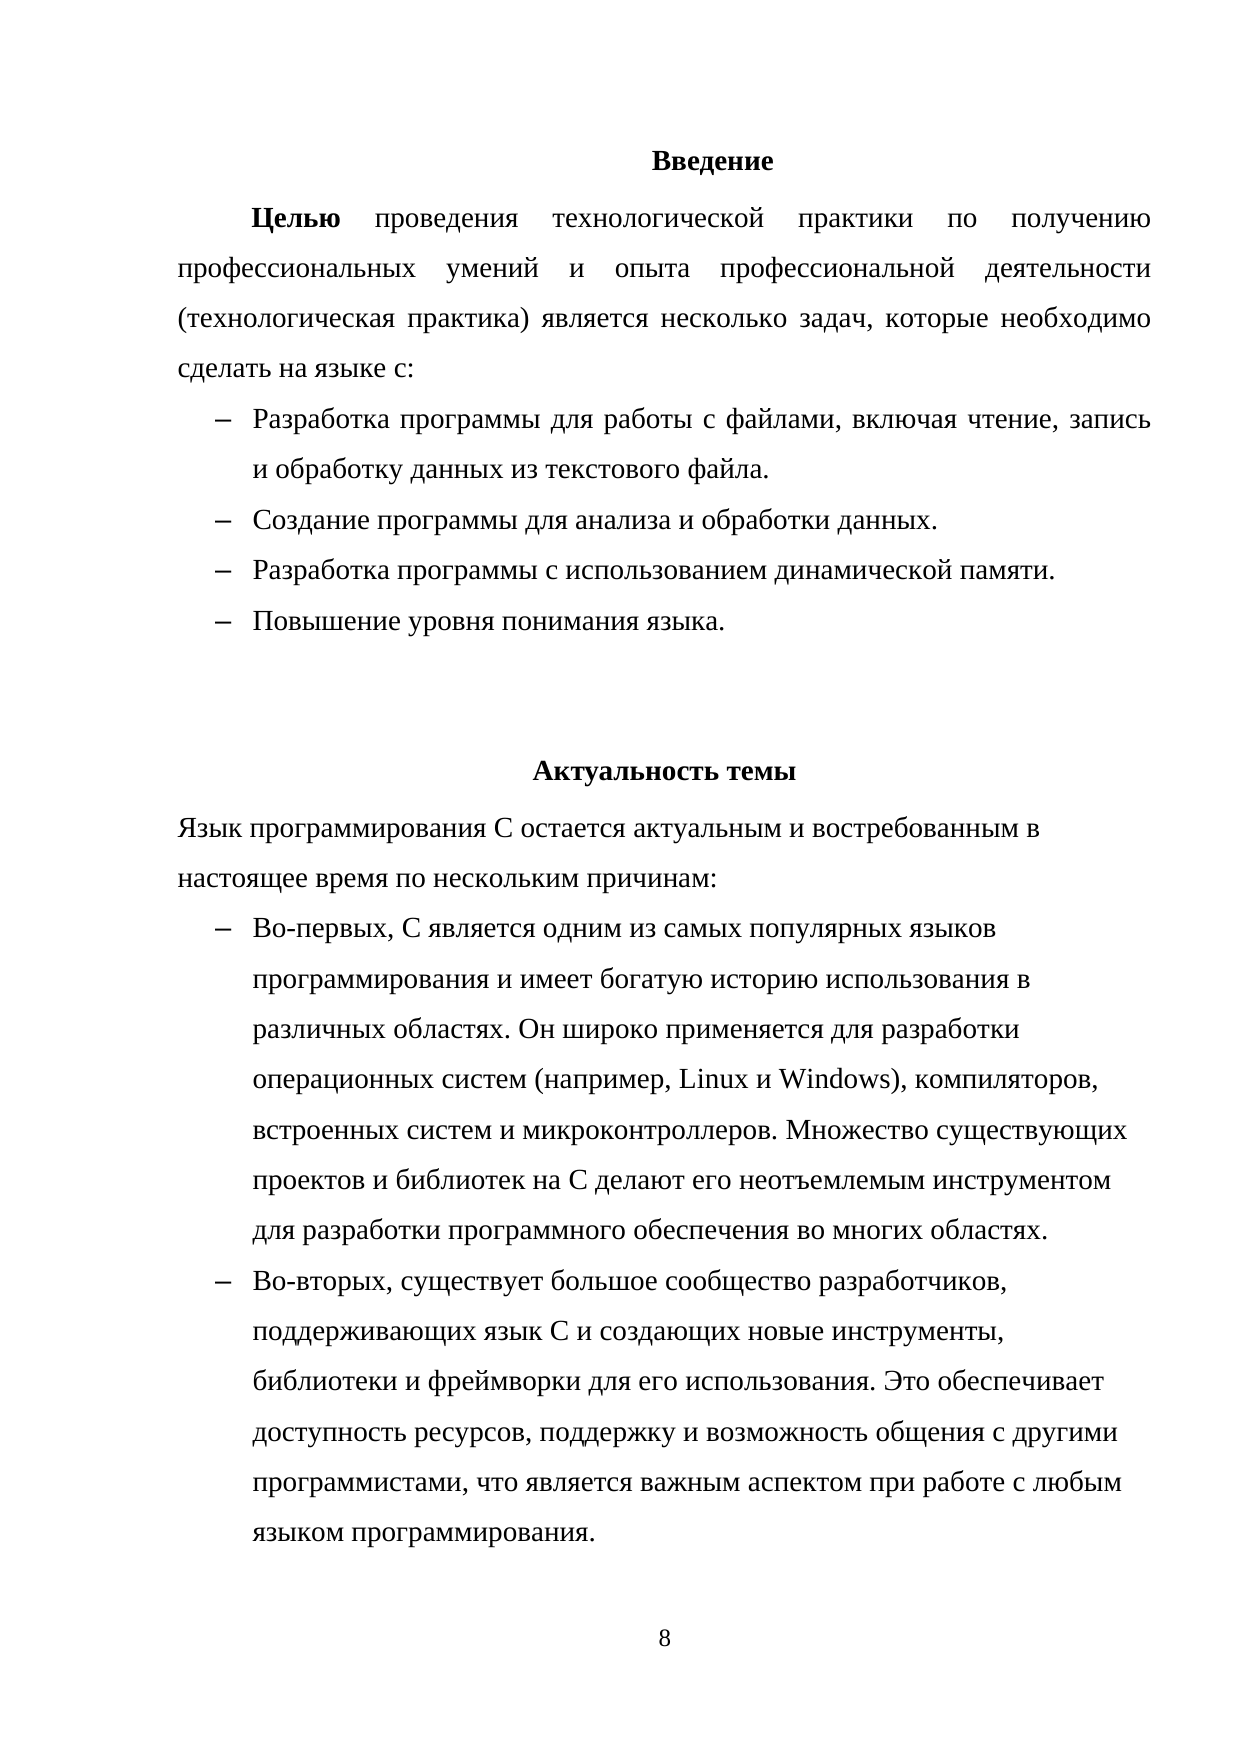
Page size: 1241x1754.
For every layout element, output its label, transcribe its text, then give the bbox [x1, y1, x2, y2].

list Во-вторых, существует большое сообщество разработчиков, поддерживающих язык C и создающих новые инструменты, библиотеки и фреймворки для его использования. Это обеспечивает доступность ресурсов, поддержку и возможность общения с другими программистами, что является важным аспектом при работе с любым языком программирования. [215, 1263, 1152, 1548]
list Создание программы для анализа и обработки данных. [215, 502, 1152, 535]
list Разработка программы с использованием динамической памяти. [215, 552, 1152, 586]
list Разработка программы для работы с файлами, включая чтение, запись и обработку данных из текстового файла. [215, 401, 1152, 485]
text Язык программирования C остается актуальным и востребованным в настоящее время по нескольким причинам: [177, 810, 1152, 894]
list Во-первых, C является одним из самых популярных языков программирования и имеет богатую историю использования в различных областях. Он широко применяется для разработки операционных систем (например, Linux и Windows), компиляторов, встроенных систем и микроконтроллеров. Множество существующих проектов и библиотек на C делают его неотъемлемым инструментом для разработки программного обеспечения во многих областях. [215, 910, 1152, 1246]
text Введение [274, 143, 1152, 177]
text Актуальность темы [177, 753, 1152, 787]
list Повышение уровня понимания языка. [215, 602, 1152, 636]
text Целью проведения технологической практики по получению профессиональных умений и опыта профессиональной деятельности (технологическая практика) является несколько задач, которые необходимо сделать на языке c: [177, 200, 1152, 384]
